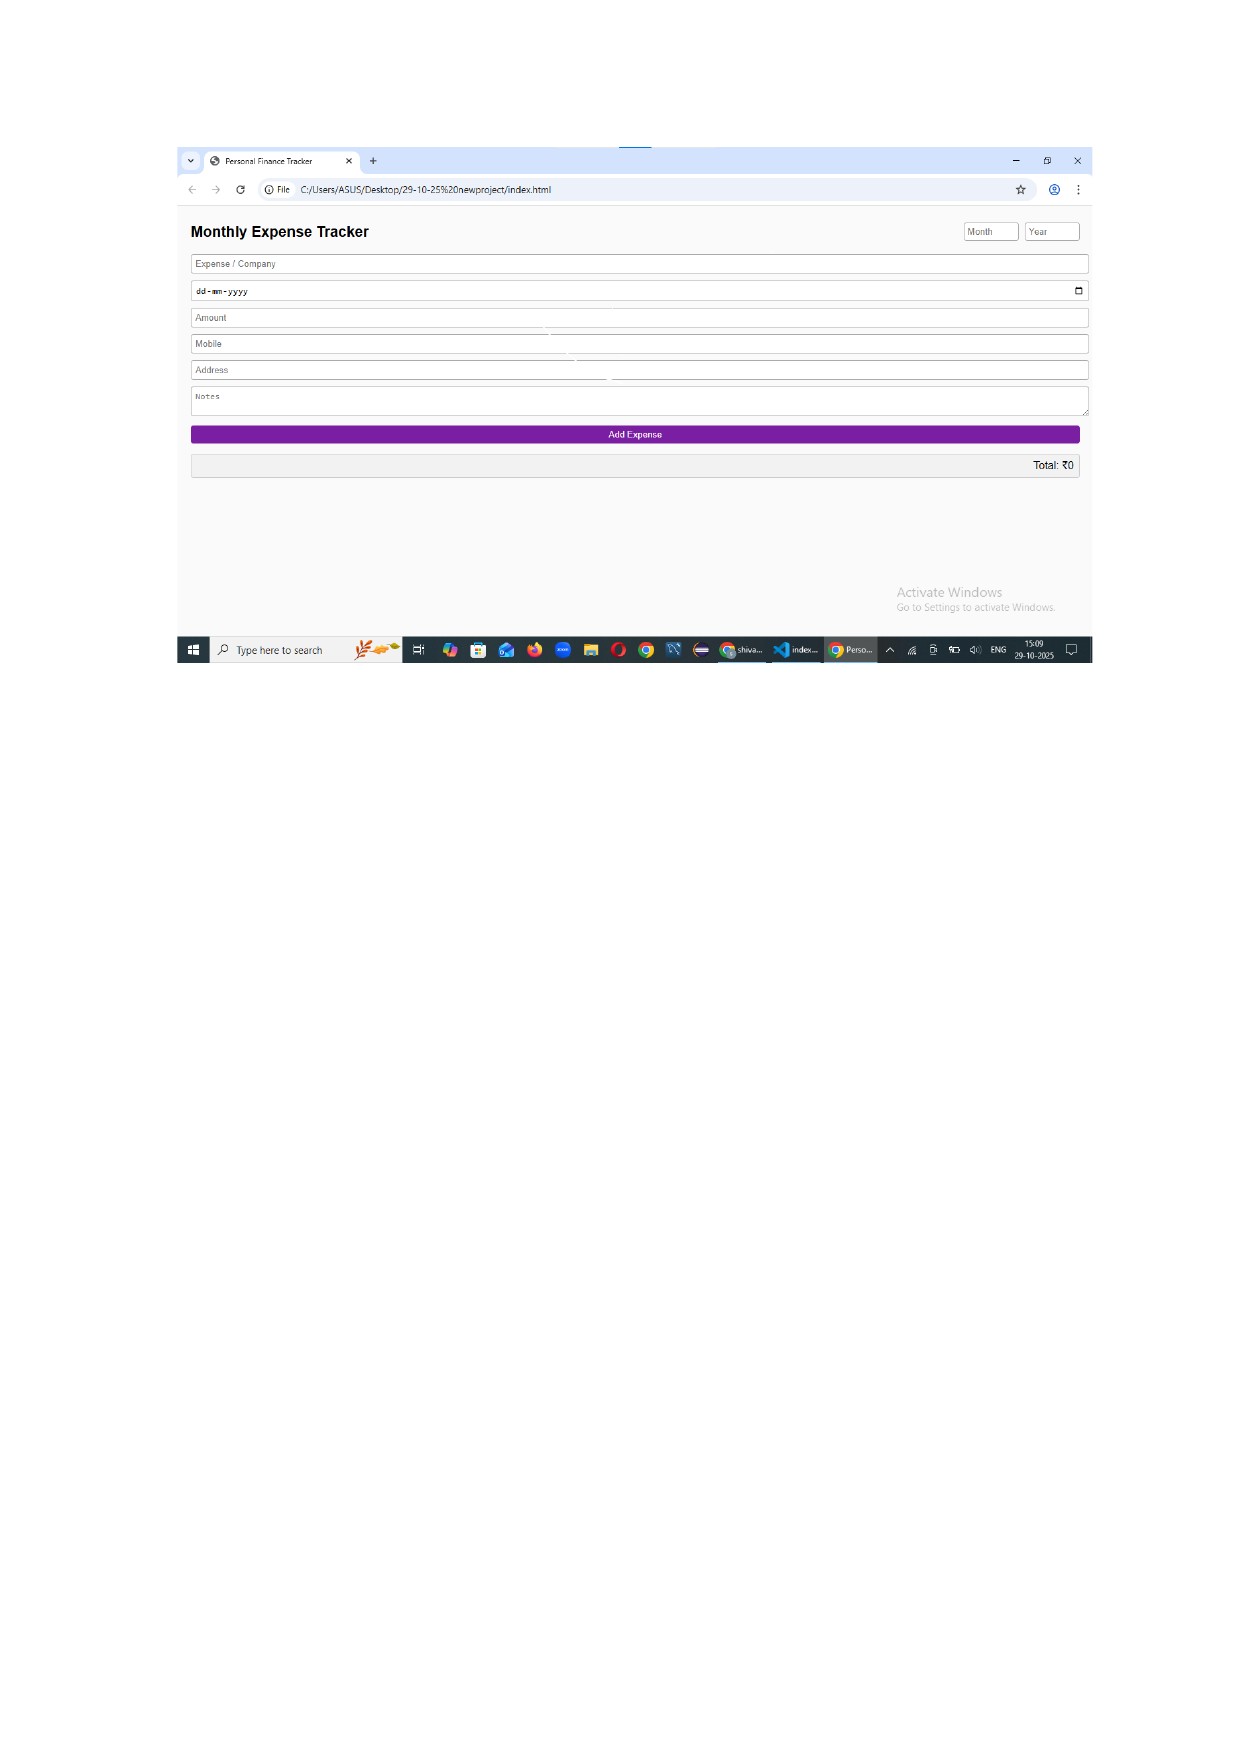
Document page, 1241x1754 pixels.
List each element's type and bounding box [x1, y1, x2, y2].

picture [177, 147, 1093, 663]
